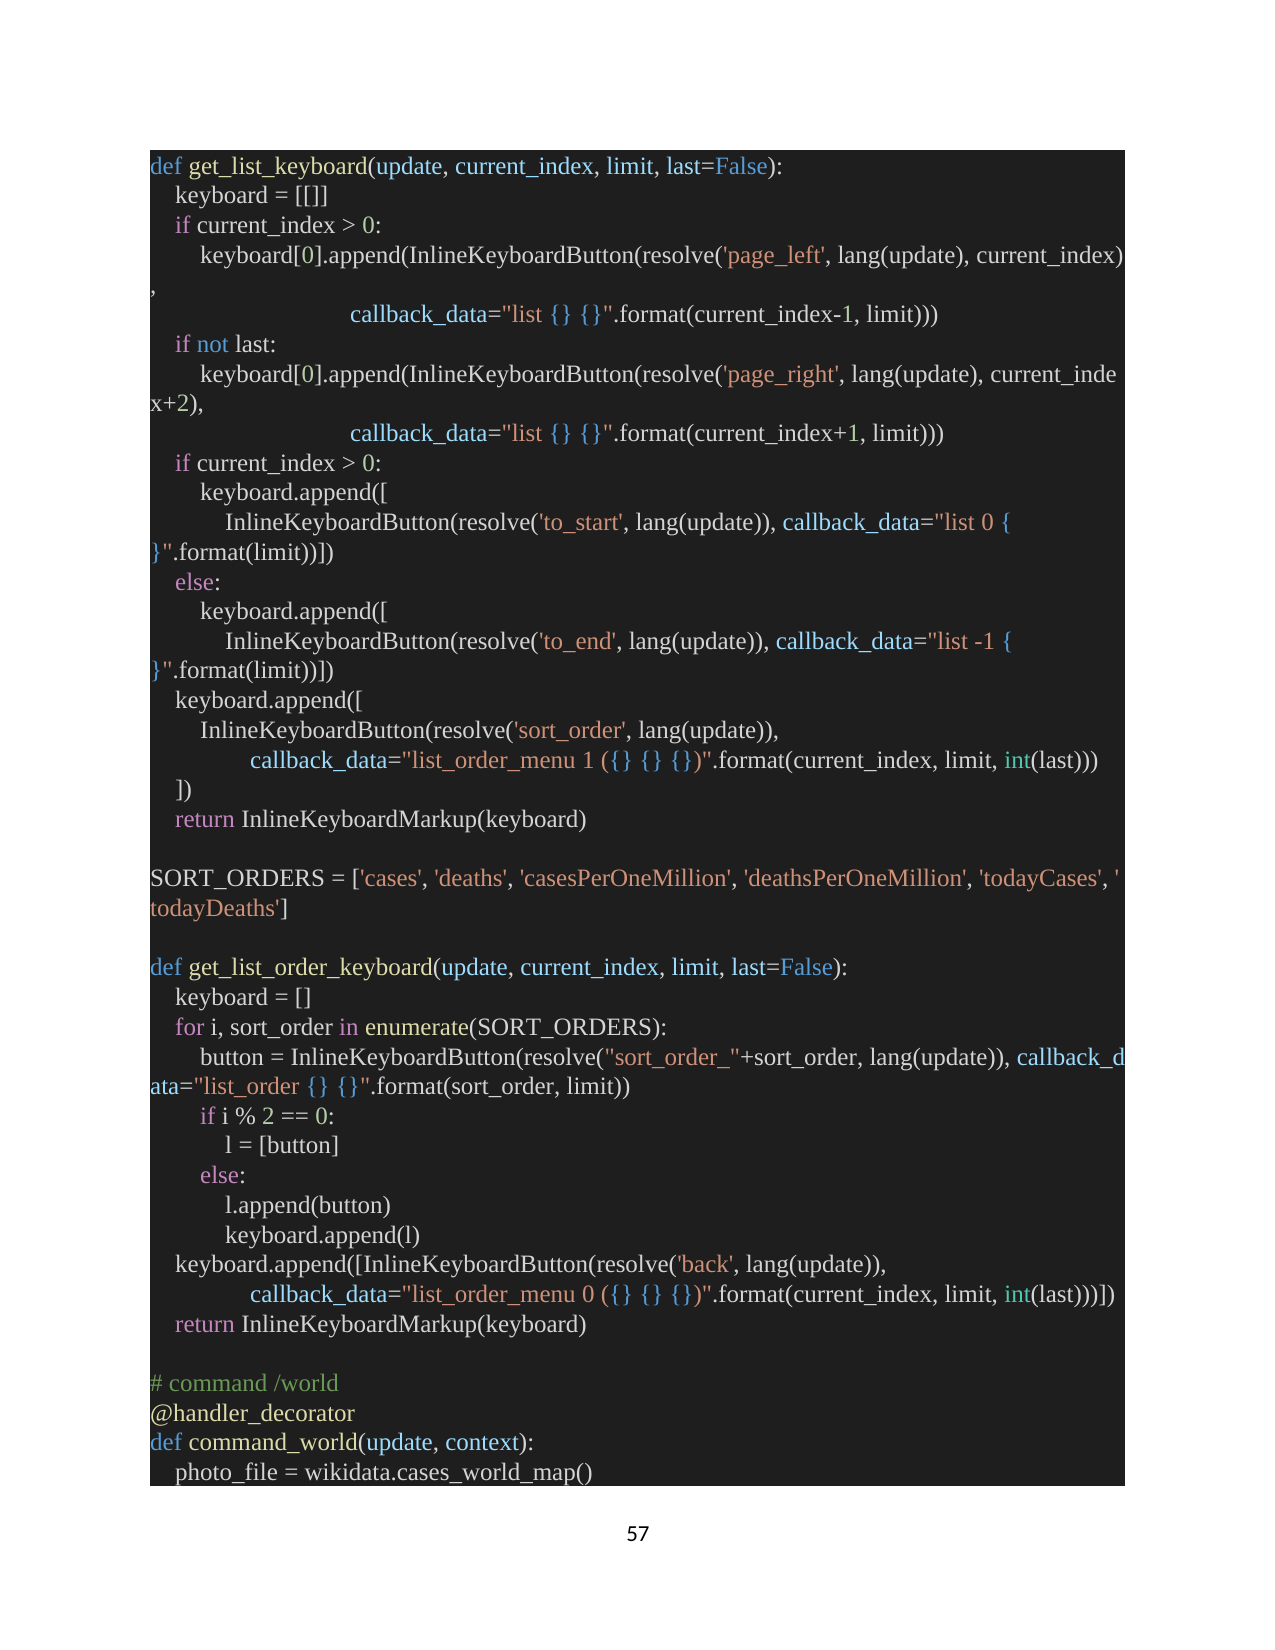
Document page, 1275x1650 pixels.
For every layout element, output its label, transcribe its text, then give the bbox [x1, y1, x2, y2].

text callback_data="list_order_menu 0 ({} {} {})".format(current_index, limit, int(last)))]) [150, 1278, 1125, 1308]
text return InlineKeyboardMarkup(keyboard) [150, 1308, 1125, 1337]
text if i % 2 == 0: [150, 1100, 1125, 1130]
text if current_index > 0: [150, 447, 1125, 477]
text else: [150, 566, 1125, 595]
text callback_data="list {} {}".format(current_index-1, limit))) [150, 298, 1125, 328]
text if not last: [150, 328, 1125, 358]
text keyboard.append(l) [150, 1219, 1125, 1248]
text if current_index > 0: [150, 209, 1125, 239]
text # command /world [150, 1367, 1125, 1397]
text keyboard.append([InlineKeyboardButton(resolve('back', lang(update)), [150, 1248, 1125, 1278]
text def command_world(update, context): [150, 1427, 1125, 1456]
text keyboard = [[]] [150, 180, 1125, 209]
text callback_data="list_order_menu 1 ({} {} {})".format(current_index, limit, int(last))) [150, 744, 1125, 773]
text keyboard.append([ [150, 477, 1125, 506]
text keyboard.append([ [150, 684, 1125, 714]
text for i, sort_order in enumerate(SORT_ORDERS): [150, 1011, 1125, 1041]
text keyboard[0].append(InlineKeyboardButton(resolve('page_right', lang(update), current_index+2), [150, 358, 1125, 417]
text l = [button] [150, 1130, 1125, 1159]
text keyboard[0].append(InlineKeyboardButton(resolve('page_left', lang(update), current_index), [150, 239, 1125, 298]
text button = InlineKeyboardButton(resolve("sort_order_"+sort_order, lang(update)), callback_data="list_order {} {}".format(sort_order, limit)) [150, 1041, 1125, 1100]
text ]) [150, 773, 1125, 803]
text l.append(button) [150, 1189, 1125, 1219]
text callback_data="list {} {}".format(current_index+1, limit))) [150, 417, 1125, 447]
text keyboard = [] [150, 981, 1125, 1011]
text else: [150, 1159, 1125, 1189]
text @handler_decorator [150, 1397, 1125, 1427]
text return InlineKeyboardMarkup(keyboard) [150, 803, 1125, 833]
text photo_file = wikidata.cases_world_map() [150, 1456, 1125, 1486]
text def get_list_order_keyboard(update, current_index, limit, last=False): [150, 952, 1125, 981]
text InlineKeyboardButton(resolve('to_end', lang(update)), callback_data="list -1 {}".format(limit))]) [150, 625, 1125, 684]
text InlineKeyboardButton(resolve('to_start', lang(update)), callback_data="list 0 {}".format(limit))]) [150, 506, 1125, 566]
text keyboard.append([ [150, 595, 1125, 625]
text SORT_ORDERS = ['cases', 'deaths', 'casesPerOneMillion', 'deathsPerOneMillion', 'todayCases', 'todayDeaths'] [150, 862, 1125, 922]
text def get_list_keyboard(update, current_index, limit, last=False): [150, 150, 1125, 180]
text InlineKeyboardButton(resolve('sort_order', lang(update)), [150, 714, 1125, 744]
